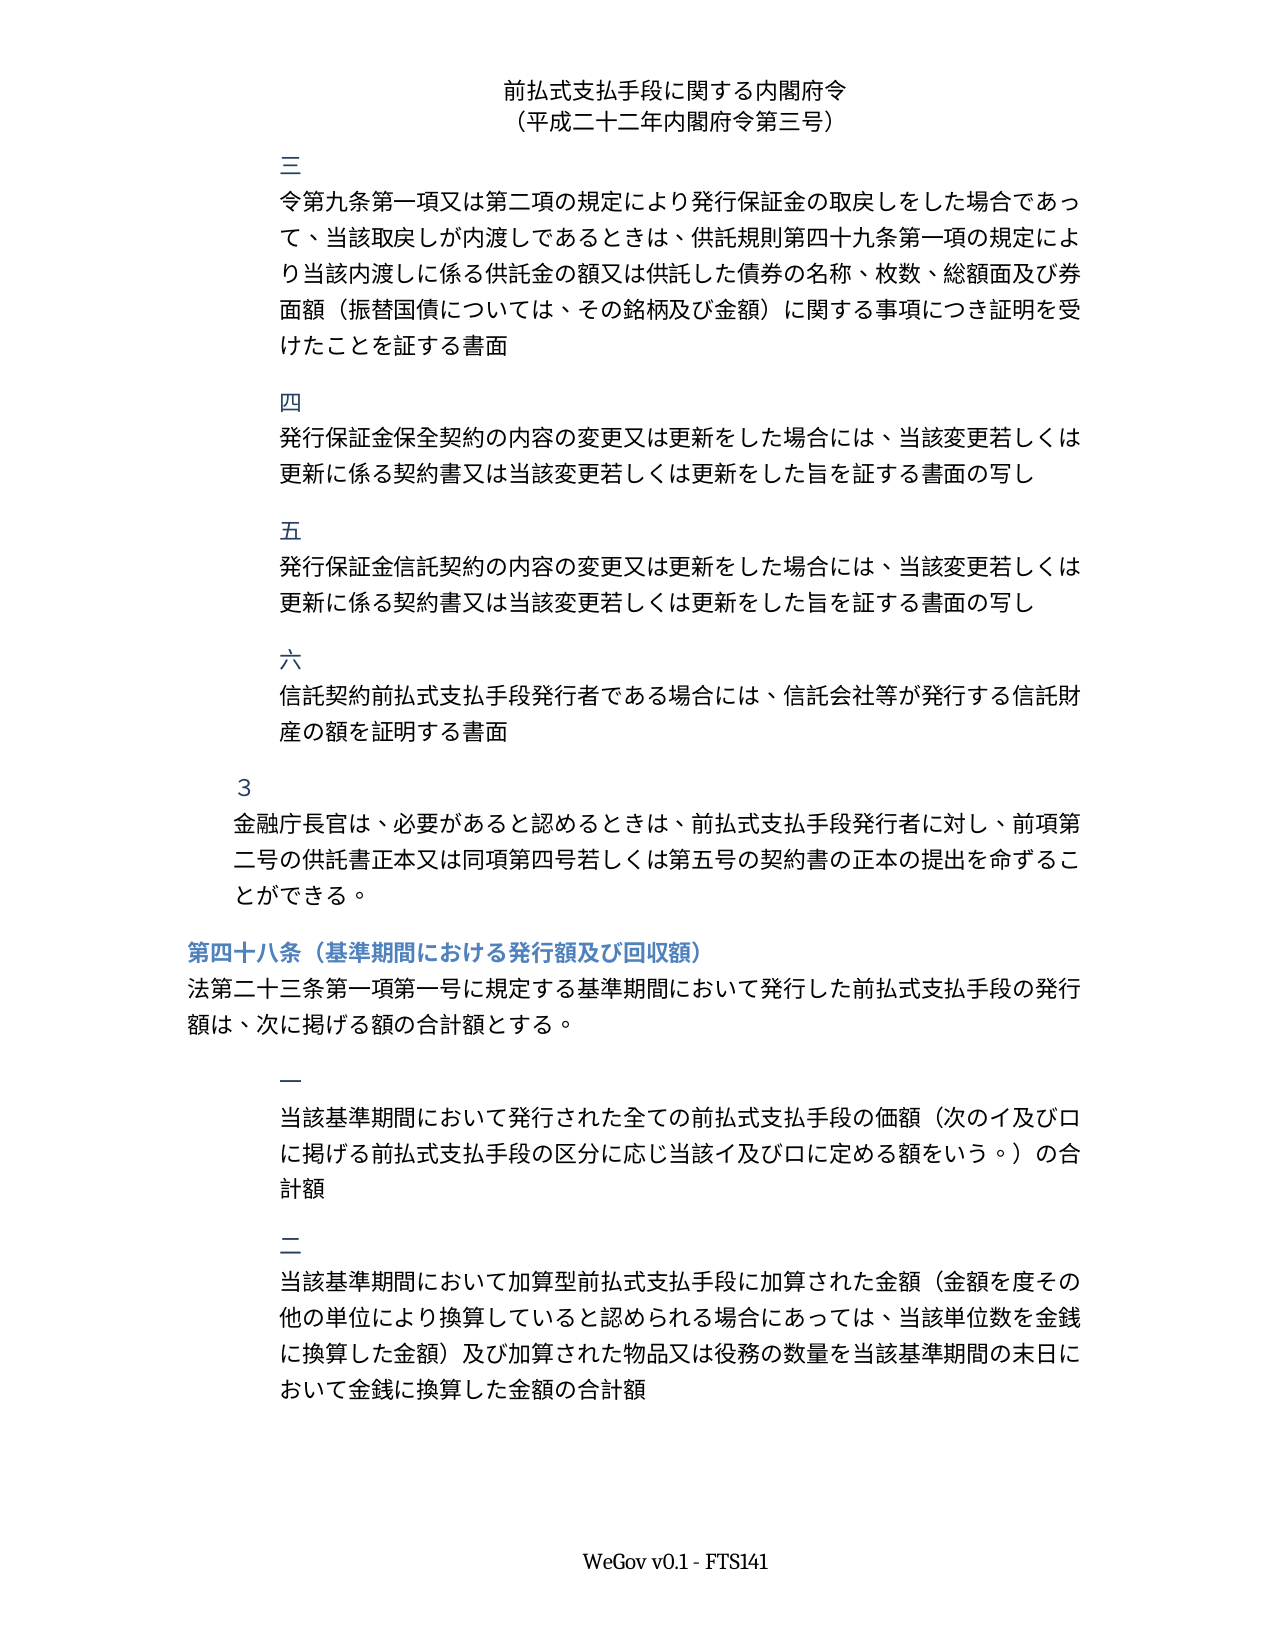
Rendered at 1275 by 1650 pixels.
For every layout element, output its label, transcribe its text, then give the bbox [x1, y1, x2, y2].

text 金融庁長官は、必要があると認めるときは、前払式支払手段発行者に対し、前項第二号の供託書正本又は同項第四号若しくは第五号の契約書の正本の提出を命ずることができる。 [233, 808, 1087, 911]
subtitle 一 [279, 1066, 1087, 1097]
subtitle 二 [279, 1230, 1087, 1261]
subtitle 三 [279, 150, 1087, 181]
text 信託契約前払式支払手段発行者である場合には、信託会社等が発行する信託財産の額を証明する書面 [279, 680, 1087, 747]
text 令第九条第一項又は第二項の規定により発行保証金の取戻しをした場合であって、当該取戻しが内渡しであるときは、供託規則第四十九条第一項の規定により当該内渡しに係る供託金の額又は供託した債券の名称、枚数、総額面及び券面額（振替国債については、その銘柄及び金額）に関する事項につき証明を受けたことを証する書面 [279, 186, 1087, 361]
subtitle 六 [279, 644, 1087, 675]
text 法第二十三条第一項第一号に規定する基準期間において発行した前払式支払手段の発行額は、次に掲げる額の合計額とする。 [187, 973, 1087, 1040]
text 発行保証金保全契約の内容の変更又は更新をした場合には、当該変更若しくは更新に係る契約書又は当該変更若しくは更新をした旨を証する書面の写し [279, 422, 1087, 489]
subtitle 四 [279, 386, 1087, 418]
subtitle ３ [233, 772, 1087, 804]
text 発行保証金信託契約の内容の変更又は更新をした場合には、当該変更若しくは更新に係る契約書又は当該変更若しくは更新をした旨を証する書面の写し [279, 551, 1087, 618]
subtitle 五 [279, 515, 1087, 546]
text 当該基準期間において発行された全ての前払式支払手段の価額（次のイ及びロに掲げる前払式支払手段の区分に応じ当該イ及びロに定める額をいう。）の合計額 [279, 1102, 1087, 1205]
text 当該基準期間において加算型前払式支払手段に加算された金額（金額を度その他の単位により換算していると認められる場合にあっては、当該単位数を金銭に換算した金額）及び加算された物品又は役務の数量を当該基準期間の末日において金銭に換算した金額の合計額 [279, 1266, 1087, 1405]
subtitle 第四十八条（基準期間における発行額及び回収額） [187, 937, 1087, 968]
